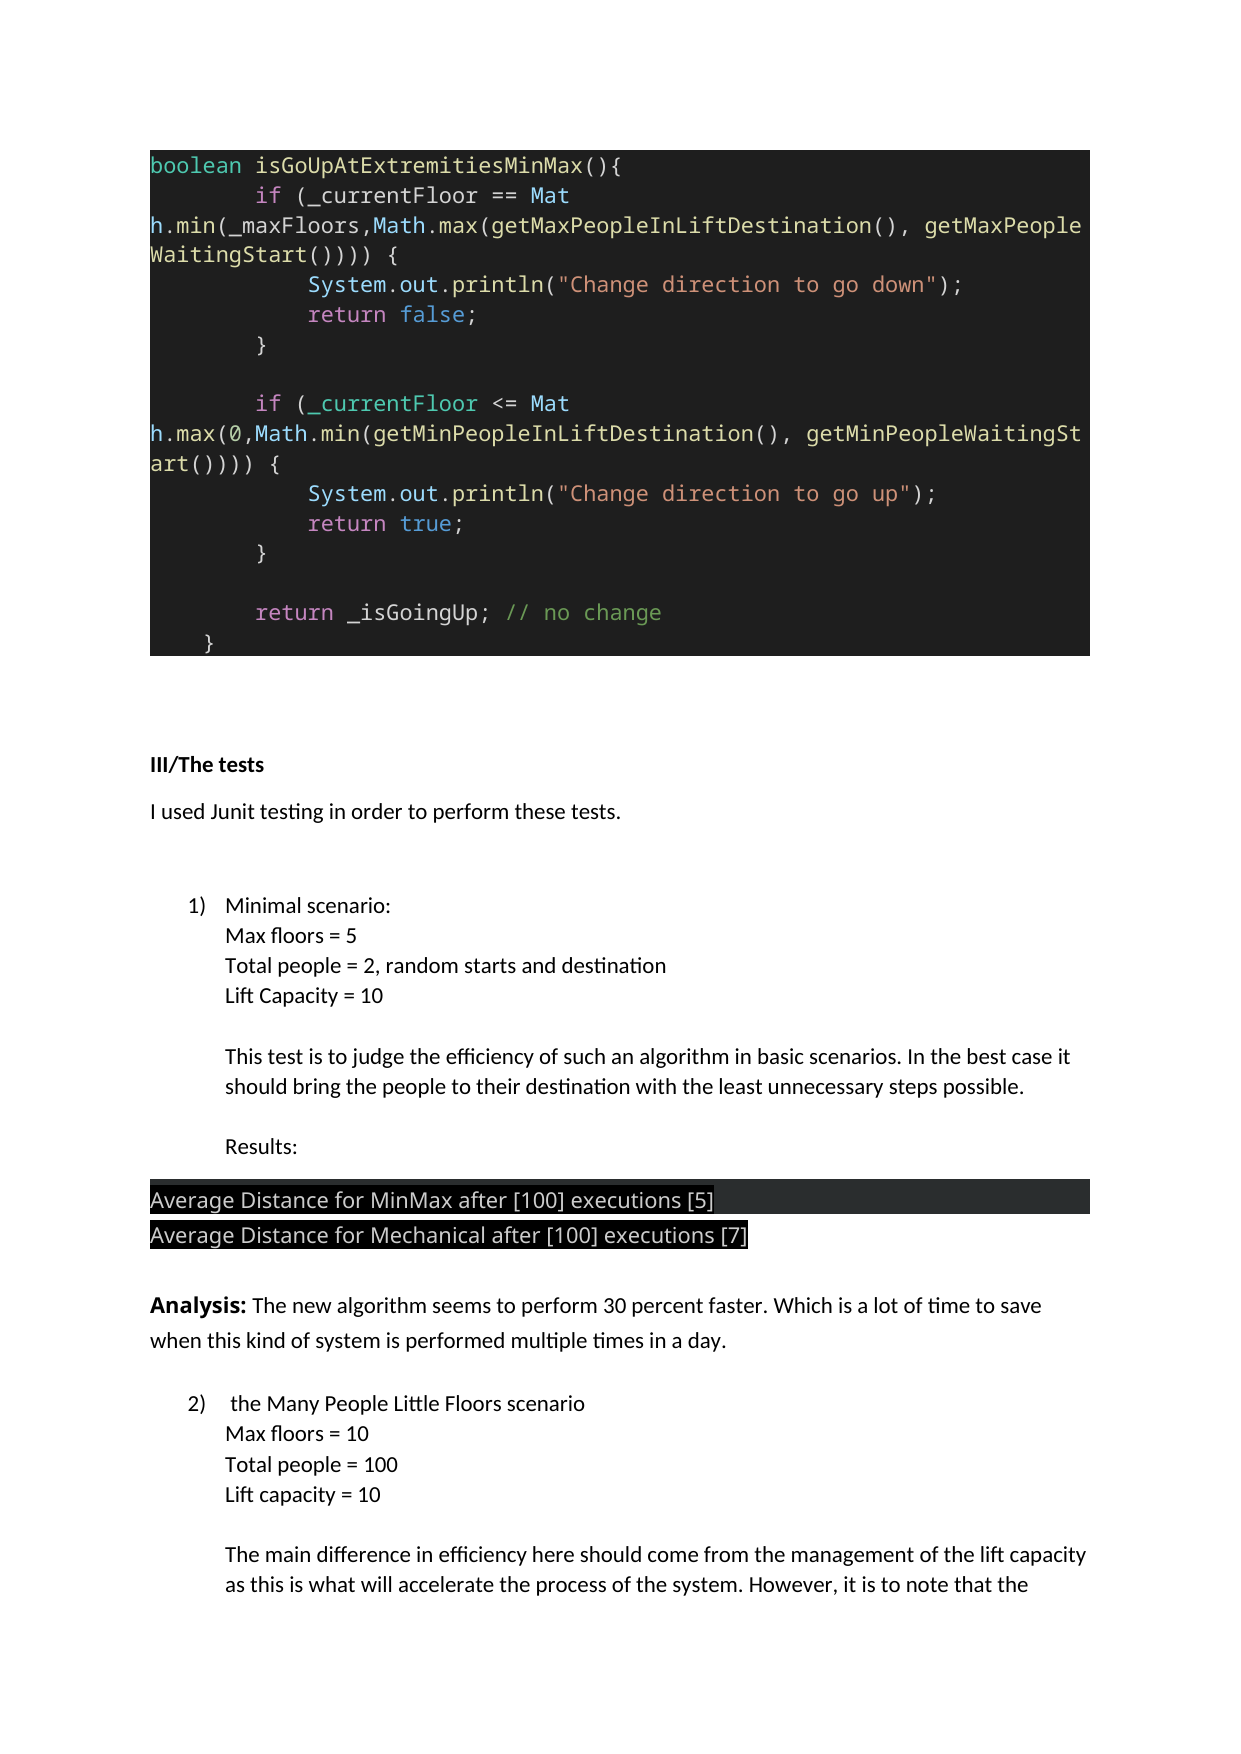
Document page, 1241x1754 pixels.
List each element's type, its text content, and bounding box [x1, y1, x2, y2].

text return false; [150, 299, 1090, 329]
list Total people = 100 [225, 1450, 1090, 1478]
text } [150, 537, 1090, 567]
text System.out.println("Change direction to go up"); [150, 478, 1090, 507]
list Total people = 2, random starts and destination [225, 951, 1090, 979]
text Average Distance for Mechanical after [100] executions [7] [150, 1214, 1090, 1249]
list Lift capacity = 10 [225, 1480, 1090, 1508]
list This test is to judge the efficiency of such an algorithm in basic scenarios. In the best case it should bring the people to their destination with the least unnecessary steps possible. [225, 1042, 1090, 1100]
text Analysis: The new algorithm seems to perform 30 percent faster. Which is a lot of time to save when this kind of system is performed multiple times in a day. [150, 1284, 1090, 1354]
text return true; [150, 507, 1090, 537]
list Max floors = 5 [225, 921, 1090, 949]
text if (_currentFloor == Math.min(_maxFloors,Math.max(getMaxPeopleInLiftDestination(), getMaxPeopleWaitingStart()))) { [150, 180, 1090, 269]
text return _isGoingUp; // no change [150, 597, 1090, 627]
text boolean isGoUpAtExtremitiesMinMax(){ [150, 150, 1090, 180]
text if (_currentFloor <= Math.max(0,Math.min(getMinPeopleInLiftDestination(), getMinPeopleWaitingStart()))) { [150, 388, 1090, 478]
list Lift Capacity = 10 [225, 981, 1090, 1009]
text III/The tests [150, 750, 1090, 778]
text } [150, 627, 1090, 656]
list Results: [225, 1132, 1090, 1161]
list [225, 1540, 1090, 1599]
list Minimal scenario: [187, 891, 1090, 919]
list Max floors = 10 [225, 1419, 1090, 1448]
text I used Junit testing in order to perform these tests. [150, 797, 1090, 825]
list the Many People Little Floors scenario [187, 1389, 1090, 1417]
text Average Distance for MinMax after [100] executions [5] [150, 1179, 1090, 1214]
text System.out.println("Change direction to go down"); [150, 269, 1090, 299]
text } [150, 329, 1090, 358]
